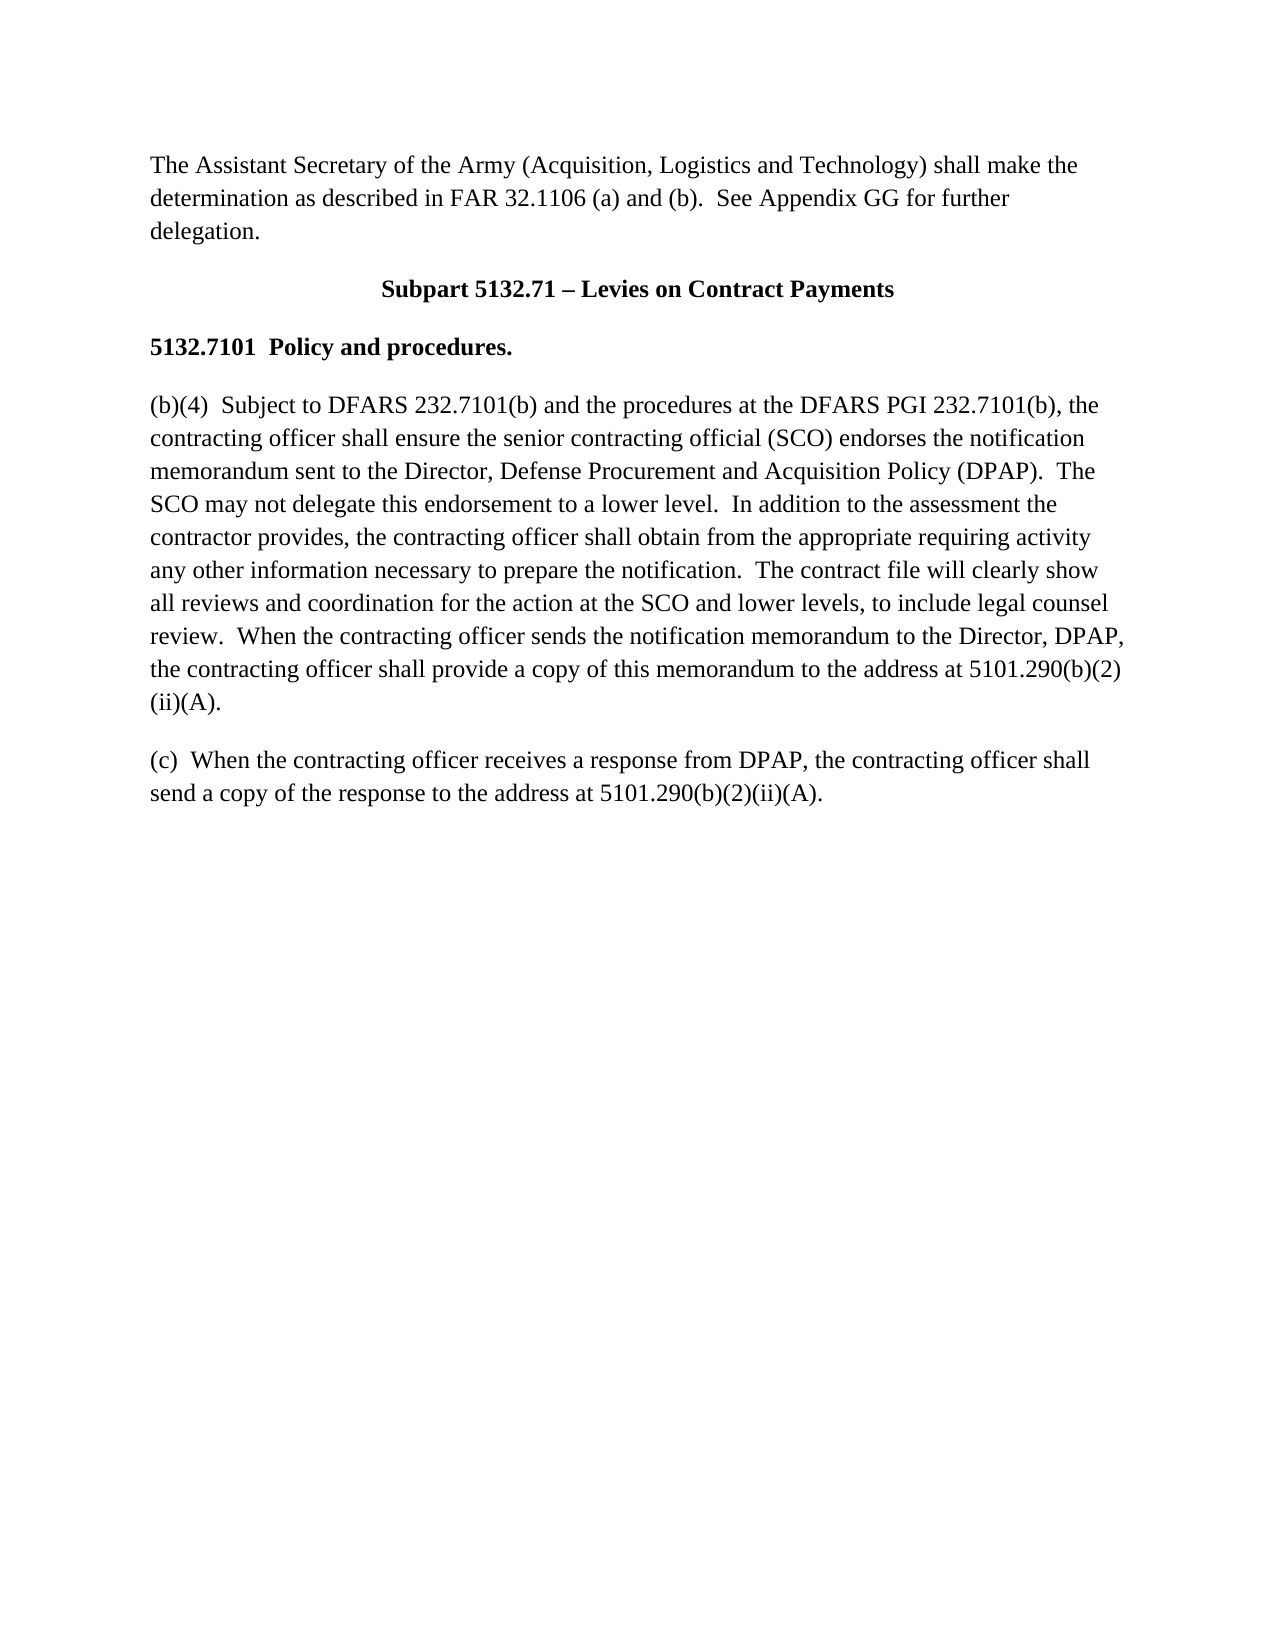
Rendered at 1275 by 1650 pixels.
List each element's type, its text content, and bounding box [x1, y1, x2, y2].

text The Assistant Secretary of the Army (Acquisition, Logistics and Technology) shall make the determination as described in FAR 32.1106 (a) and (b). See Appendix GG for further delegation. [150, 150, 1125, 245]
subtitle 5132.7101 Policy and procedures. [150, 332, 1125, 361]
text (b)(4) Subject to DFARS 232.7101(b) and the procedures at the DFARS PGI 232.7101(b), the contracting officer shall ensure the senior contracting official (SCO) endorses the notification memorandum sent to the Director, Defense Procurement and Acquisition Policy (DPAP). The SCO may not delegate this endorsement to a lower level. In addition to the assessment the contractor provides, the contracting officer shall obtain from the appropriate requiring activity any other information necessary to prepare the notification. The contract file will clearly show all reviews and coordination for the action at the SCO and lower levels, to include legal counsel review. When the contracting officer sends the notification memorandum to the Director, DPAP, the contracting officer shall provide a copy of this memorandum to the address at 5101.290(b)(2)(ii)(A). [150, 390, 1125, 716]
text (c) When the contracting officer receives a response from DPAP, the contracting officer shall send a copy of the response to the address at 5101.290(b)(2)(ii)(A). [150, 745, 1125, 807]
subtitle Subpart 5132.71 – Levies on Contract Payments [150, 274, 1125, 303]
